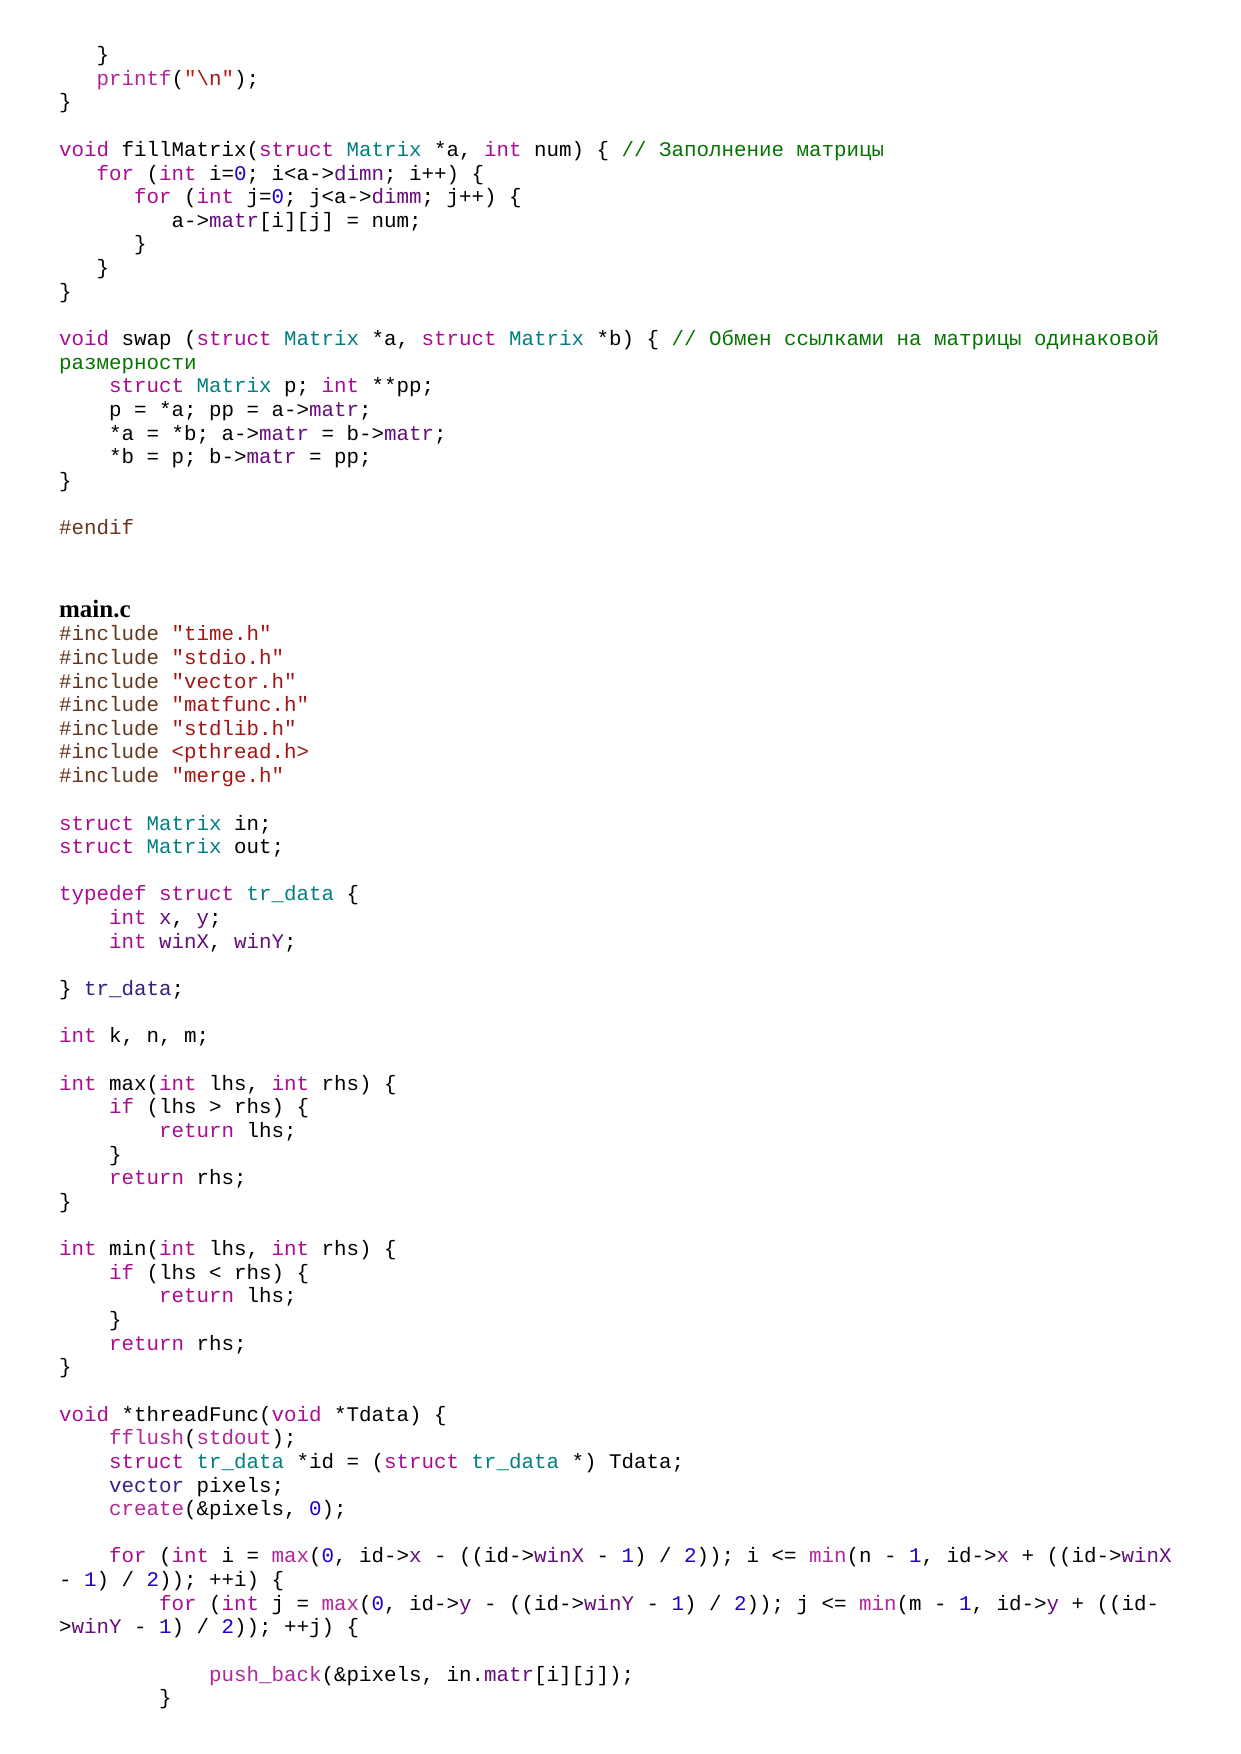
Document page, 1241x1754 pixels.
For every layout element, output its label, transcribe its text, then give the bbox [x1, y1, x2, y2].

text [59, 44, 1195, 541]
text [59, 623, 1195, 1711]
text main.c [59, 594, 1195, 623]
